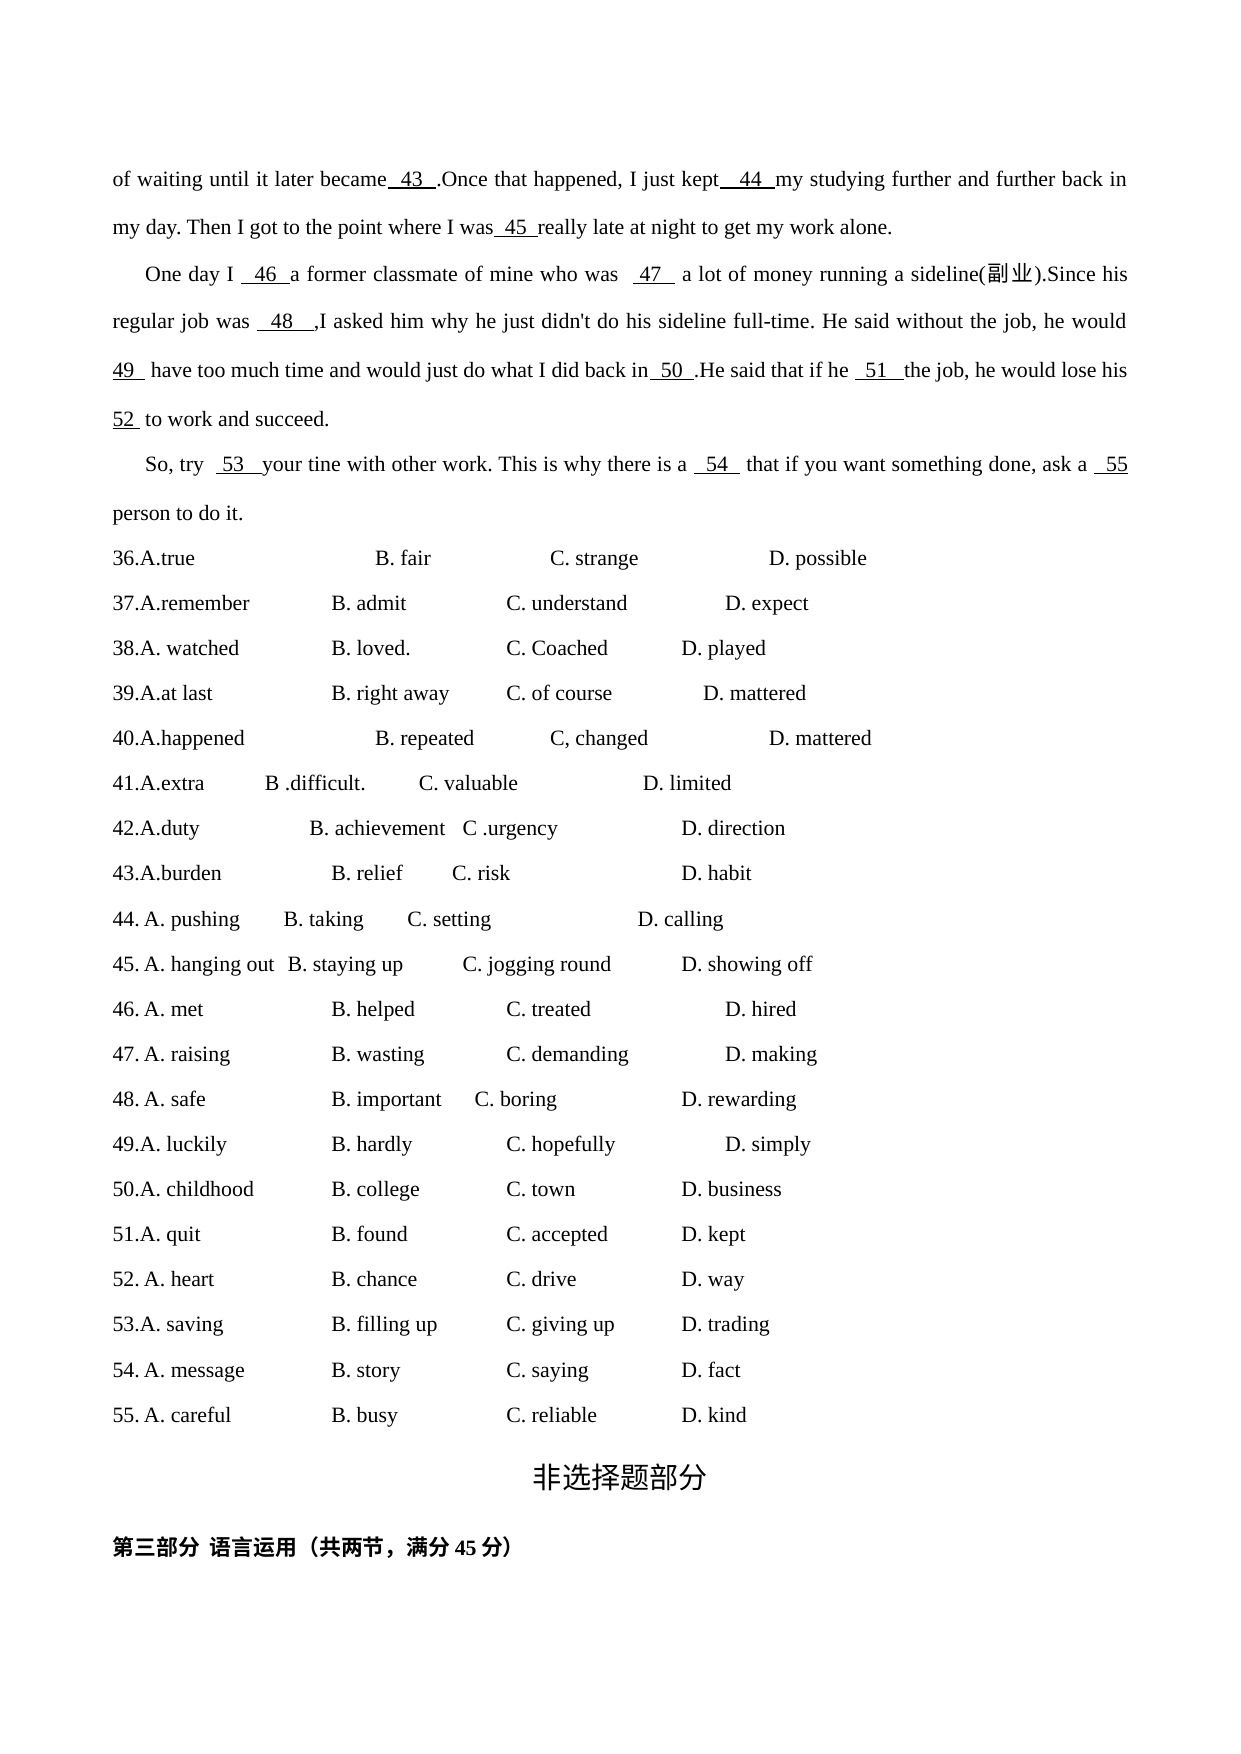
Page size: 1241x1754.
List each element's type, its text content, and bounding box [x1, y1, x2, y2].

text One day I 46 a former classmate of mine who was 47 a lot of money running a sideline(副业).Since his regular job was 48 ,I asked him why he just didn't do his sideline full-time. He said without the job, he would 49 have too much time and would just do what I did back in 50 .He said that if he 51 the job, he would lose his 52 to work and succeed. [112, 256, 1128, 434]
text 36.A.true B. fair C. strange D. possible [112, 541, 1128, 573]
text 55. A. careful B. busy C. reliable D. kind [112, 1398, 1128, 1431]
text 37.A.remember B. admit C. understand D. expect [112, 586, 1128, 619]
text 49.A. luckily B. hardly C. hopefully D. simply [112, 1127, 1128, 1160]
text So, try 53 your tine with other work. This is why there is a 54 that if you want something done, ask a 55 person to do it. [112, 447, 1128, 528]
text 44. A. pushing B. taking C. setting D. calling [112, 902, 1128, 934]
text 第三部分 语言运用（共两节，满分45分） [112, 1529, 1128, 1562]
text 54. A. message B. story C. saying D. fact [112, 1353, 1128, 1385]
text 40.A.happened B. repeated C, changed D. mattered [112, 721, 1128, 754]
text 48. A. safe B. important C. boring D. rewarding [112, 1082, 1128, 1115]
text 50.A. childhood B. college C. town D. business [112, 1172, 1128, 1205]
text 51.A. quit B. found C. accepted D. kept [112, 1218, 1128, 1250]
text 46. A. met B. helped C. treated D. hired [112, 992, 1128, 1024]
text 41.A.extra B .difficult. C. valuable D. limited [112, 767, 1128, 799]
text 42.A.duty B. achievement C .urgency D. direction [112, 812, 1128, 844]
text 47. A. raising B. wasting C. demanding D. making [112, 1037, 1128, 1070]
text 38.A. watched B. loved. C. Coached D. played [112, 631, 1128, 664]
text 45. A. hanging out B. staying up C. jogging round D. showing off [112, 947, 1128, 979]
text 43.A.burden B. relief C. risk D. habit [112, 857, 1128, 889]
text 非选择题部分 [112, 1443, 1128, 1508]
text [112, 162, 1128, 243]
text 52. A. heart B. chance C. drive D. way [112, 1263, 1128, 1295]
text 39.A.at last B. right away C. of course D. mattered [112, 676, 1128, 709]
text 53.A. saving B. filling up C. giving up D. trading [112, 1308, 1128, 1340]
